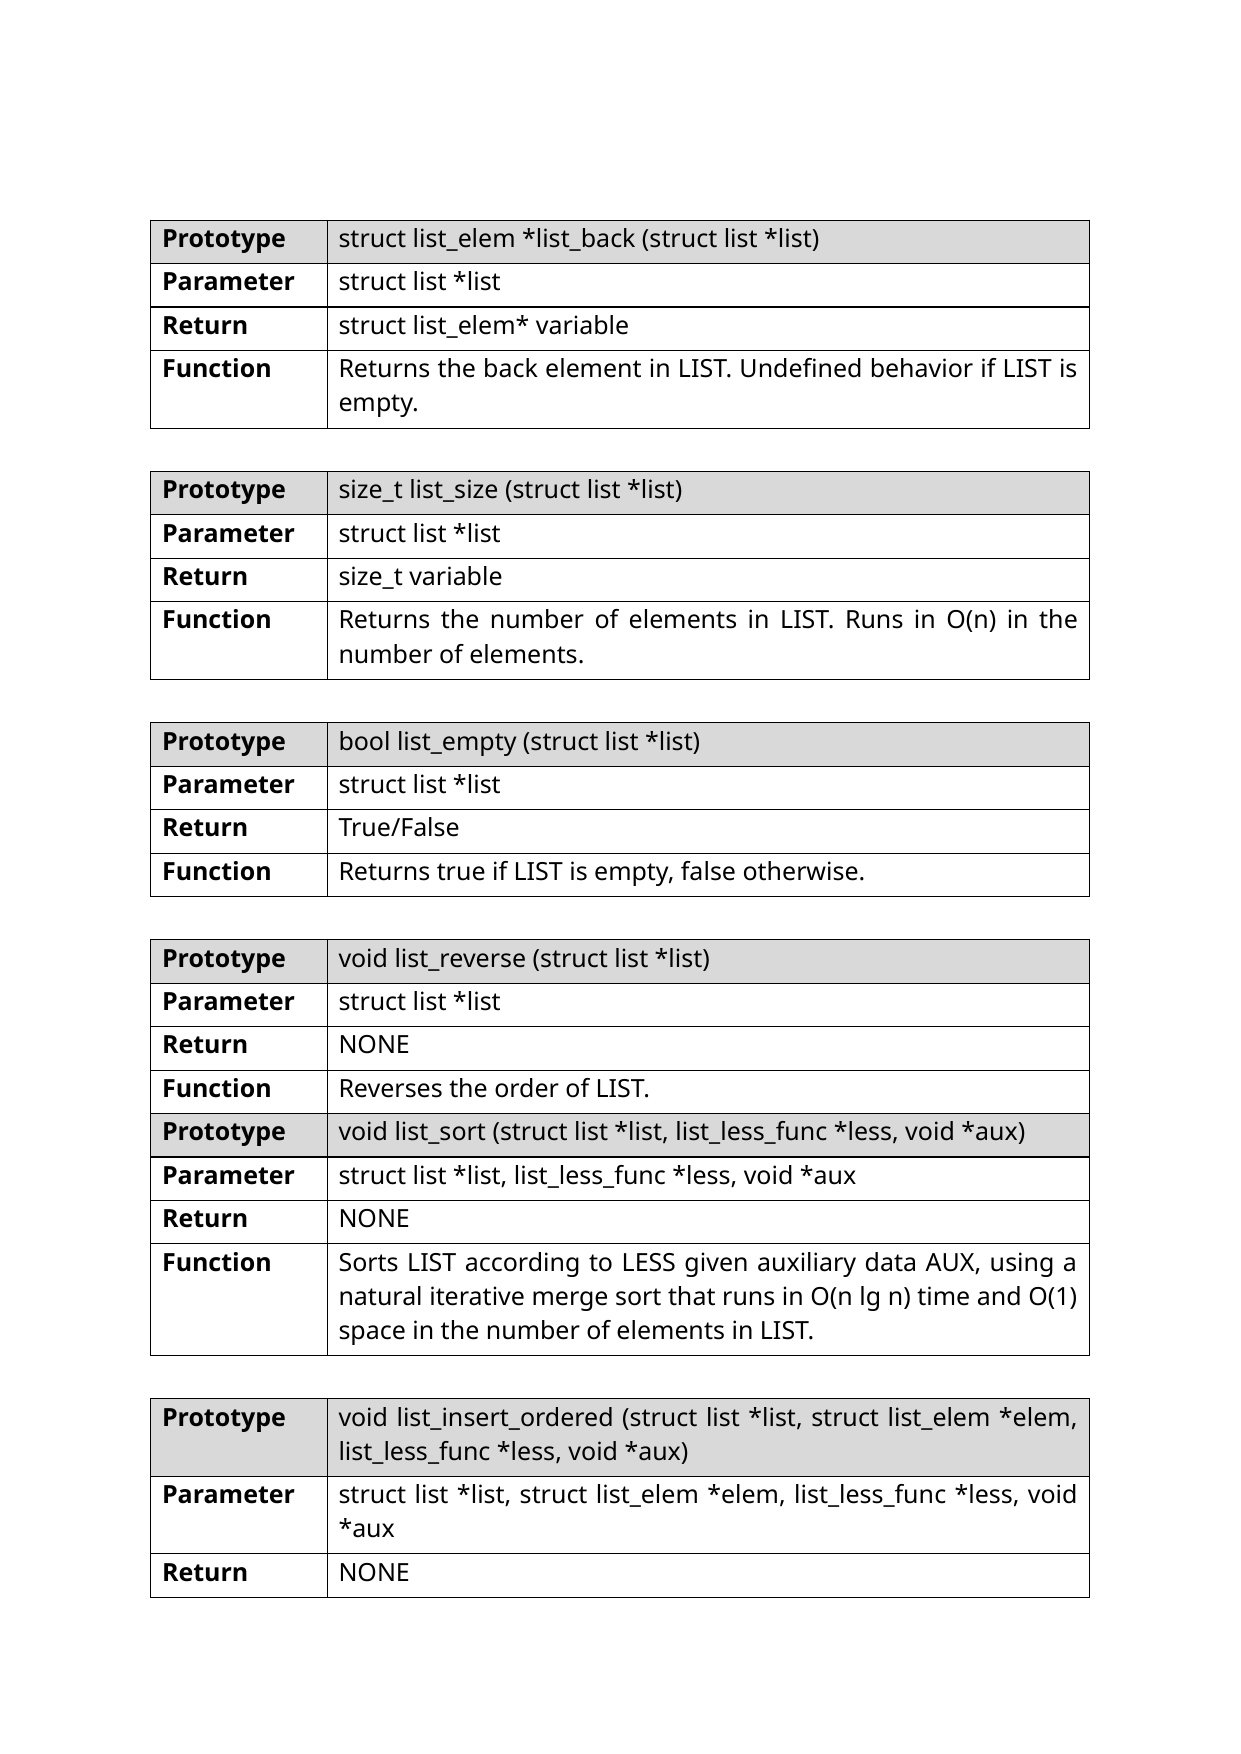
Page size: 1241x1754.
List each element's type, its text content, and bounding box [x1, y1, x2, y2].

table_cell Return [151, 1554, 327, 1597]
table_cell struct list *list [328, 767, 1089, 809]
table_cell struct list *list, struct list_elem *elem, list_less_func *less, void *aux [328, 1477, 1089, 1553]
table_header Prototype [151, 940, 327, 983]
table_cell Parameter [151, 264, 327, 306]
table_cell struct list *list [328, 264, 1089, 306]
table_cell struct list_elem* variable [328, 308, 1089, 350]
table_cell Function [151, 351, 327, 427]
table_cell Function [151, 602, 327, 679]
table_cell NONE [328, 1554, 1089, 1597]
table_cell Parameter [151, 984, 327, 1026]
table_cell Function [151, 1244, 327, 1355]
table_cell struct list *list, list_less_func *less, void *aux [328, 1158, 1089, 1200]
table_cell Return [151, 559, 327, 601]
table_cell True/False [328, 810, 1089, 852]
table_cell void list_sort (struct list *list, list_less_func *less, void *aux) [328, 1114, 1089, 1156]
table_cell Return [151, 1027, 327, 1069]
table_cell Returns the number of elements in LIST. Runs in O(n) in the number of elements. [328, 602, 1089, 679]
table_cell Prototype [151, 1114, 327, 1156]
table_header struct list_elem *list_back (struct list *list) [328, 221, 1089, 263]
table_cell NONE [328, 1027, 1089, 1069]
table_cell NONE [328, 1201, 1089, 1243]
table_header Prototype [151, 1399, 327, 1476]
table_cell Parameter [151, 515, 327, 558]
table_cell Function [151, 854, 327, 896]
table_cell Parameter [151, 1477, 327, 1553]
table_header Prototype [151, 221, 327, 263]
table_cell Reverses the order of LIST. [328, 1071, 1089, 1113]
table_cell Sorts LIST according to LESS given auxiliary data AUX, using a natural iterative merge sort that runs in O(n lg n) time and O(1) space in the number of elements in LIST. [328, 1244, 1089, 1355]
table_cell Return [151, 1201, 327, 1243]
table_cell Parameter [151, 1158, 327, 1200]
table_cell Return [151, 810, 327, 852]
table_cell size_t variable [328, 559, 1089, 601]
table_header void list_insert_ordered (struct list *list, struct list_elem *elem, list_less_func *less, void *aux) [328, 1399, 1089, 1476]
table_header Prototype [151, 723, 327, 766]
table_cell Parameter [151, 767, 327, 809]
table_cell struct list *list [328, 515, 1089, 558]
table_header void list_reverse (struct list *list) [328, 940, 1089, 983]
table_cell Returns the back element in LIST. Undefined behavior if LIST is empty. [328, 351, 1089, 427]
table_cell struct list *list [328, 984, 1089, 1026]
table_header Prototype [151, 472, 327, 514]
table_cell Returns true if LIST is empty, false otherwise. [328, 854, 1089, 896]
table_cell Function [151, 1071, 327, 1113]
table_header size_t list_size (struct list *list) [328, 472, 1089, 514]
table_header bool list_empty (struct list *list) [328, 723, 1089, 766]
table_cell Return [151, 308, 327, 350]
